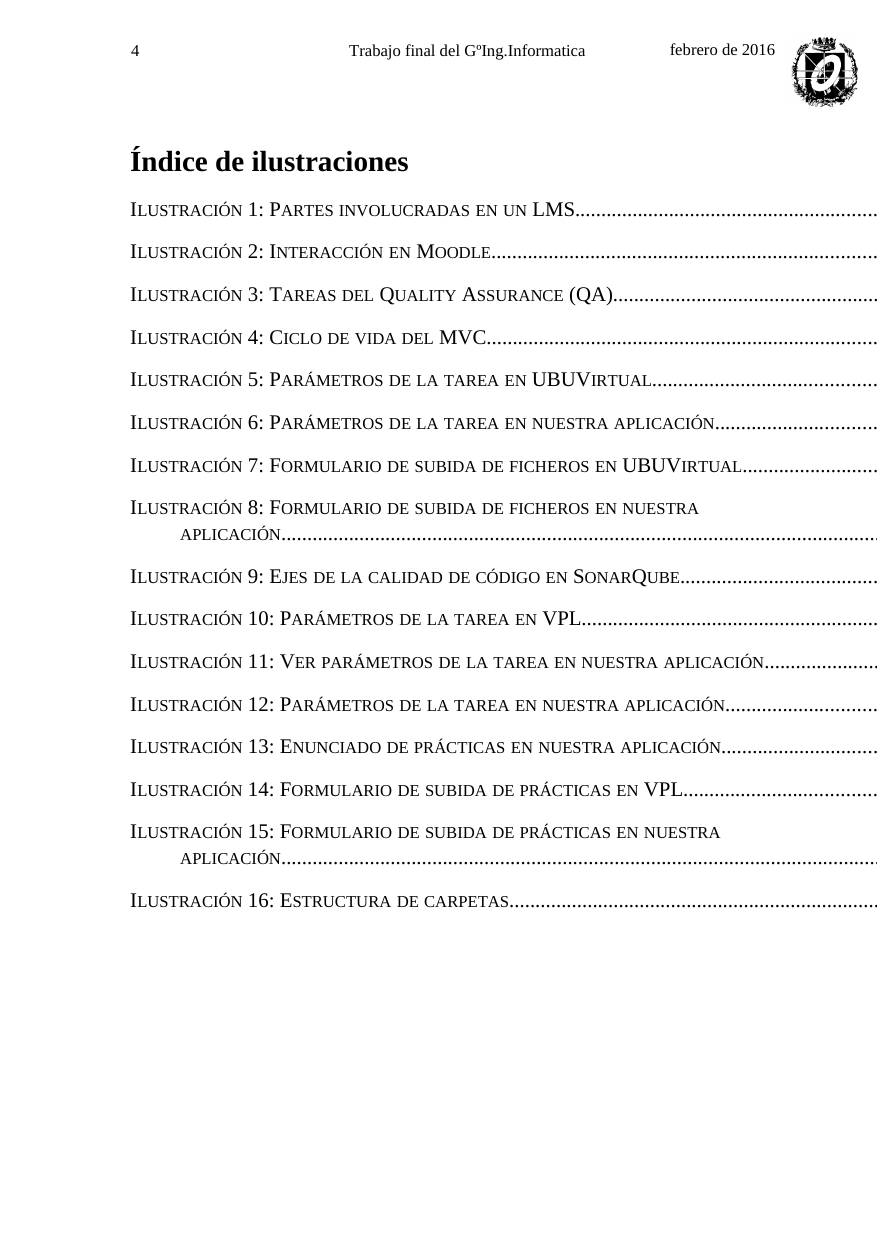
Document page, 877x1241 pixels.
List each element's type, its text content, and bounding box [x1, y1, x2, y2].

text Índice de ilustraciones [130, 144, 788, 178]
text Ilustración 12: Parámetros de la tarea en nuestra aplicación 38 [130, 691, 788, 716]
text Ilustración 7: Formulario de subida de ficheros en UBUVirtual 33 [130, 452, 788, 477]
text Ilustración 5: Parámetros de la tarea en UBUVirtual 32 [130, 367, 788, 391]
text Ilustración 16: Estructura de carpetas 42 [130, 888, 788, 912]
text Ilustración 10: Parámetros de la tarea en VPL 37 [130, 606, 788, 630]
text Ilustración 3: Tareas del Quality Assurance (QA) 16 [130, 282, 788, 306]
text Ilustración 6: Parámetros de la tarea en nuestra aplicación 33 [130, 410, 788, 434]
text Ilustración 8: Formulario de subida de ficheros en nuestra aplicación 34 [130, 495, 788, 545]
text Ilustración 9: Ejes de la calidad de código en SonarQube 35 [130, 564, 788, 588]
text Ilustración 2: Interacción en Moodle 14 [130, 239, 788, 263]
text Ilustración 13: Enunciado de prácticas en nuestra aplicación 38 [130, 734, 788, 758]
text Ilustración 1: Partes involucradas en un LMS 13 [130, 197, 788, 221]
text Ilustración 14: Formulario de subida de prácticas en VPL 39 [130, 777, 788, 801]
text Ilustración 11: Ver parámetros de la tarea en nuestra aplicación 37 [130, 649, 788, 673]
text Ilustración 15: Formulario de subida de prácticas en nuestra aplicación 39 [130, 819, 788, 869]
text Ilustración 4: Ciclo de vida del MVC 19 [130, 325, 788, 349]
